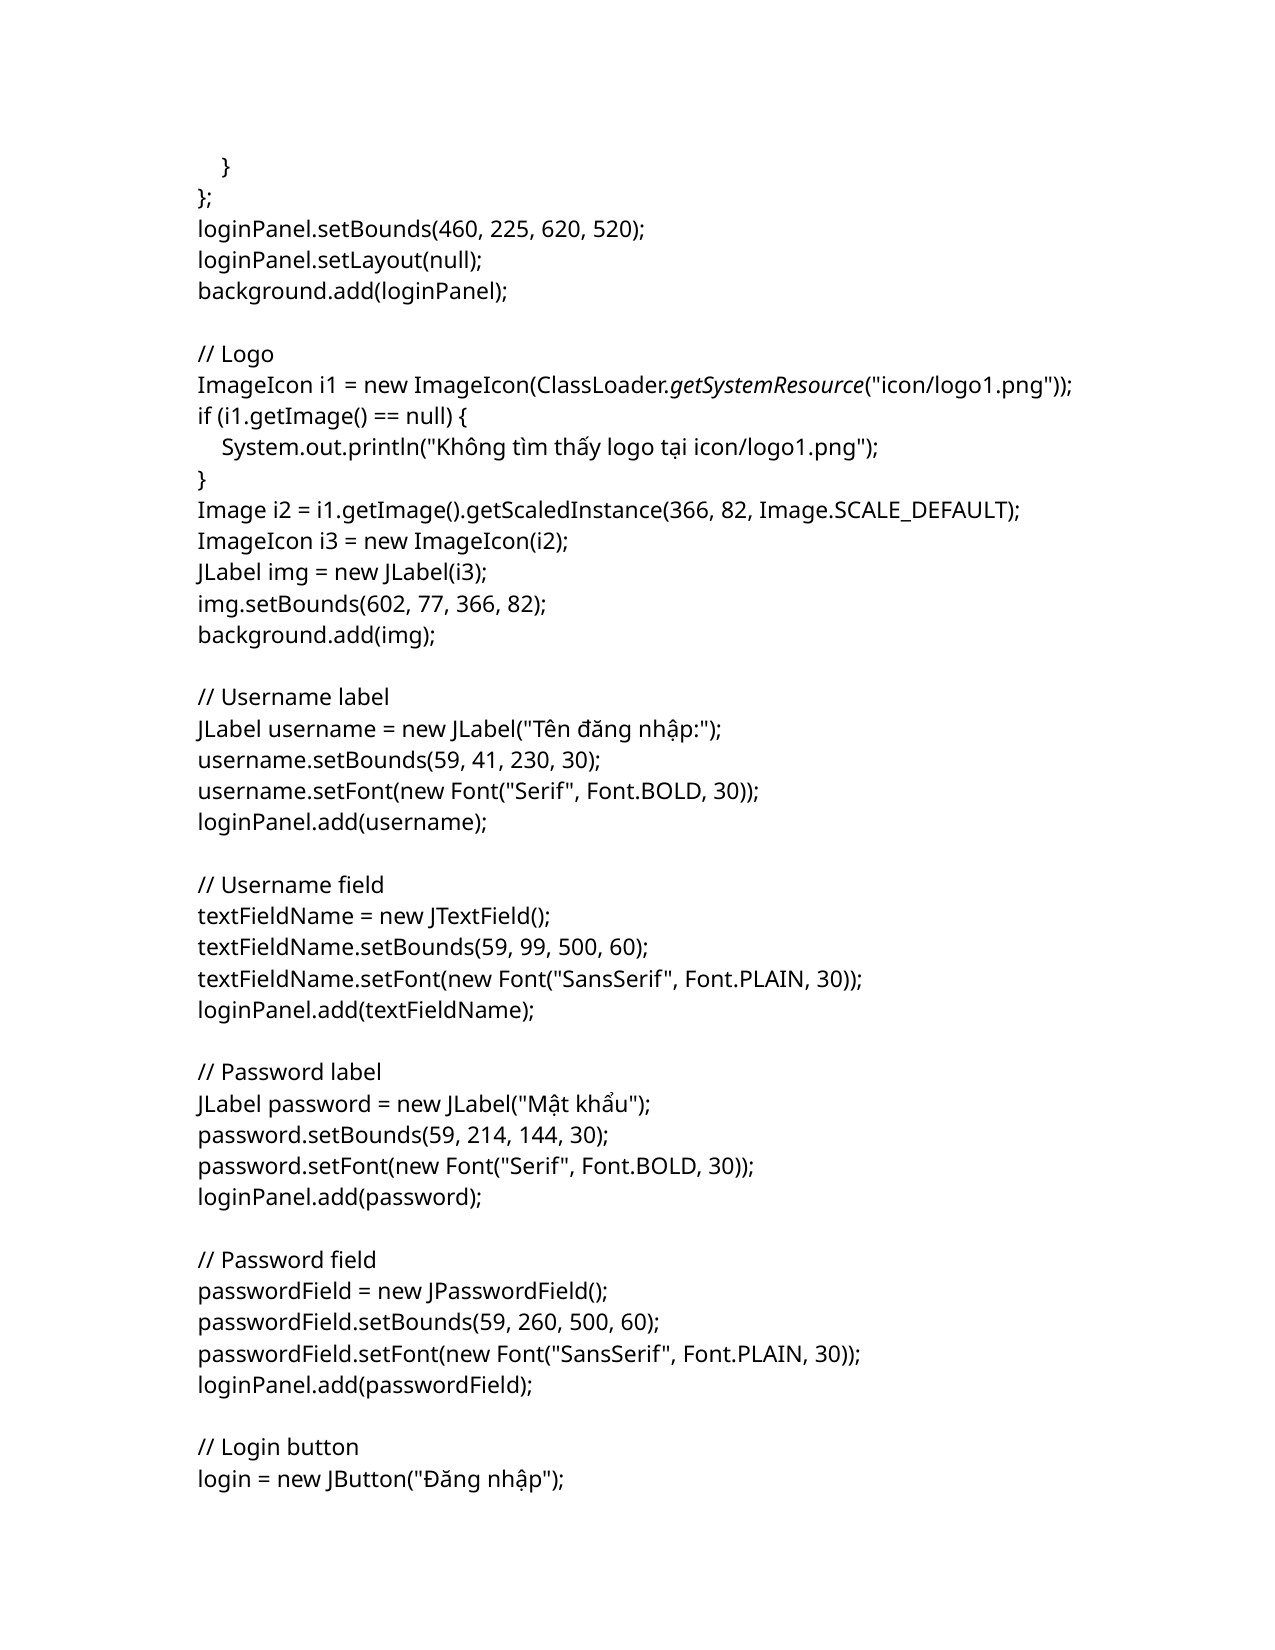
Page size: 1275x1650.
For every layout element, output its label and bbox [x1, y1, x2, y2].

text [150, 150, 1125, 1494]
